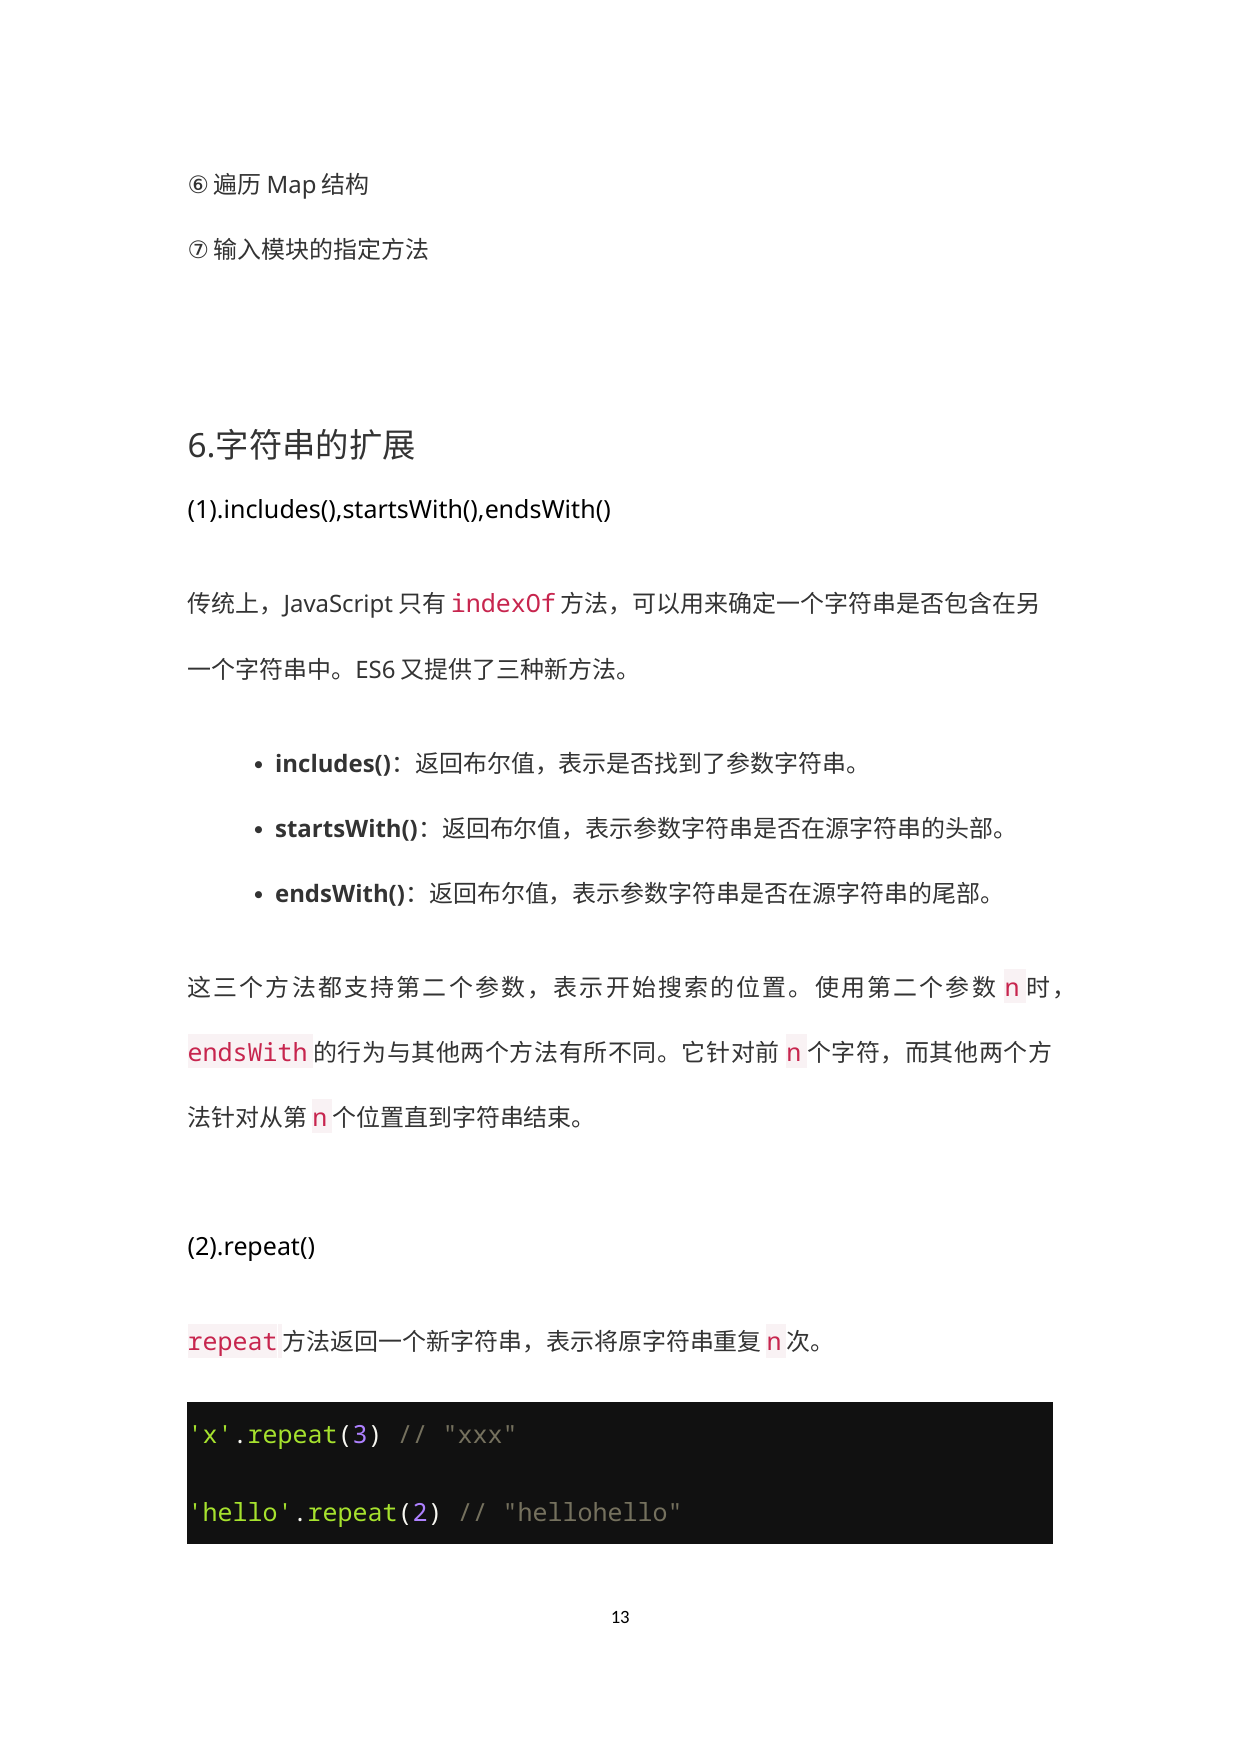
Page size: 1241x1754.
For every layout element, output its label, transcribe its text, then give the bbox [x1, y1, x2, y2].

text 6.字符串的扩展 [187, 411, 1053, 476]
text 'hello'.repeat(2) // "hellohello" [187, 1479, 1053, 1544]
text 传统上，JavaScript只有indexOf方法，可以用来确定一个字符串是否包含在另一个字符串中。ES6又提供了三种新方法。 [187, 570, 1053, 700]
text repeat方法返回一个新字符串，表示将原字符串重复n次。 [187, 1308, 1053, 1373]
text 这三个方法都支持第二个参数，表示开始搜索的位置。使用第二个参数n时，endsWith的行为与其他两个方法有所不同。它针对前n个字符，而其他两个方法针对从第n个位置直到字符串结束。 [187, 953, 1053, 1148]
text 'x'.repeat(3) // "xxx" [187, 1402, 1053, 1467]
list startsWith()：返回布尔值，表示参数字符串是否在源字符串的头部。 [255, 794, 1053, 859]
list endsWith()：返回布尔值，表示参数字符串是否在源字符串的尾部。 [255, 859, 1053, 924]
text (2).repeat() [187, 1213, 1053, 1278]
text ⑥遍历Map结构 [187, 151, 1053, 216]
list includes()：返回布尔值，表示是否找到了参数字符串。 [255, 729, 1053, 794]
text (1).includes(),startsWith(),endsWith() [187, 476, 1053, 541]
text ⑦输入模块的指定方法 [187, 216, 1053, 281]
